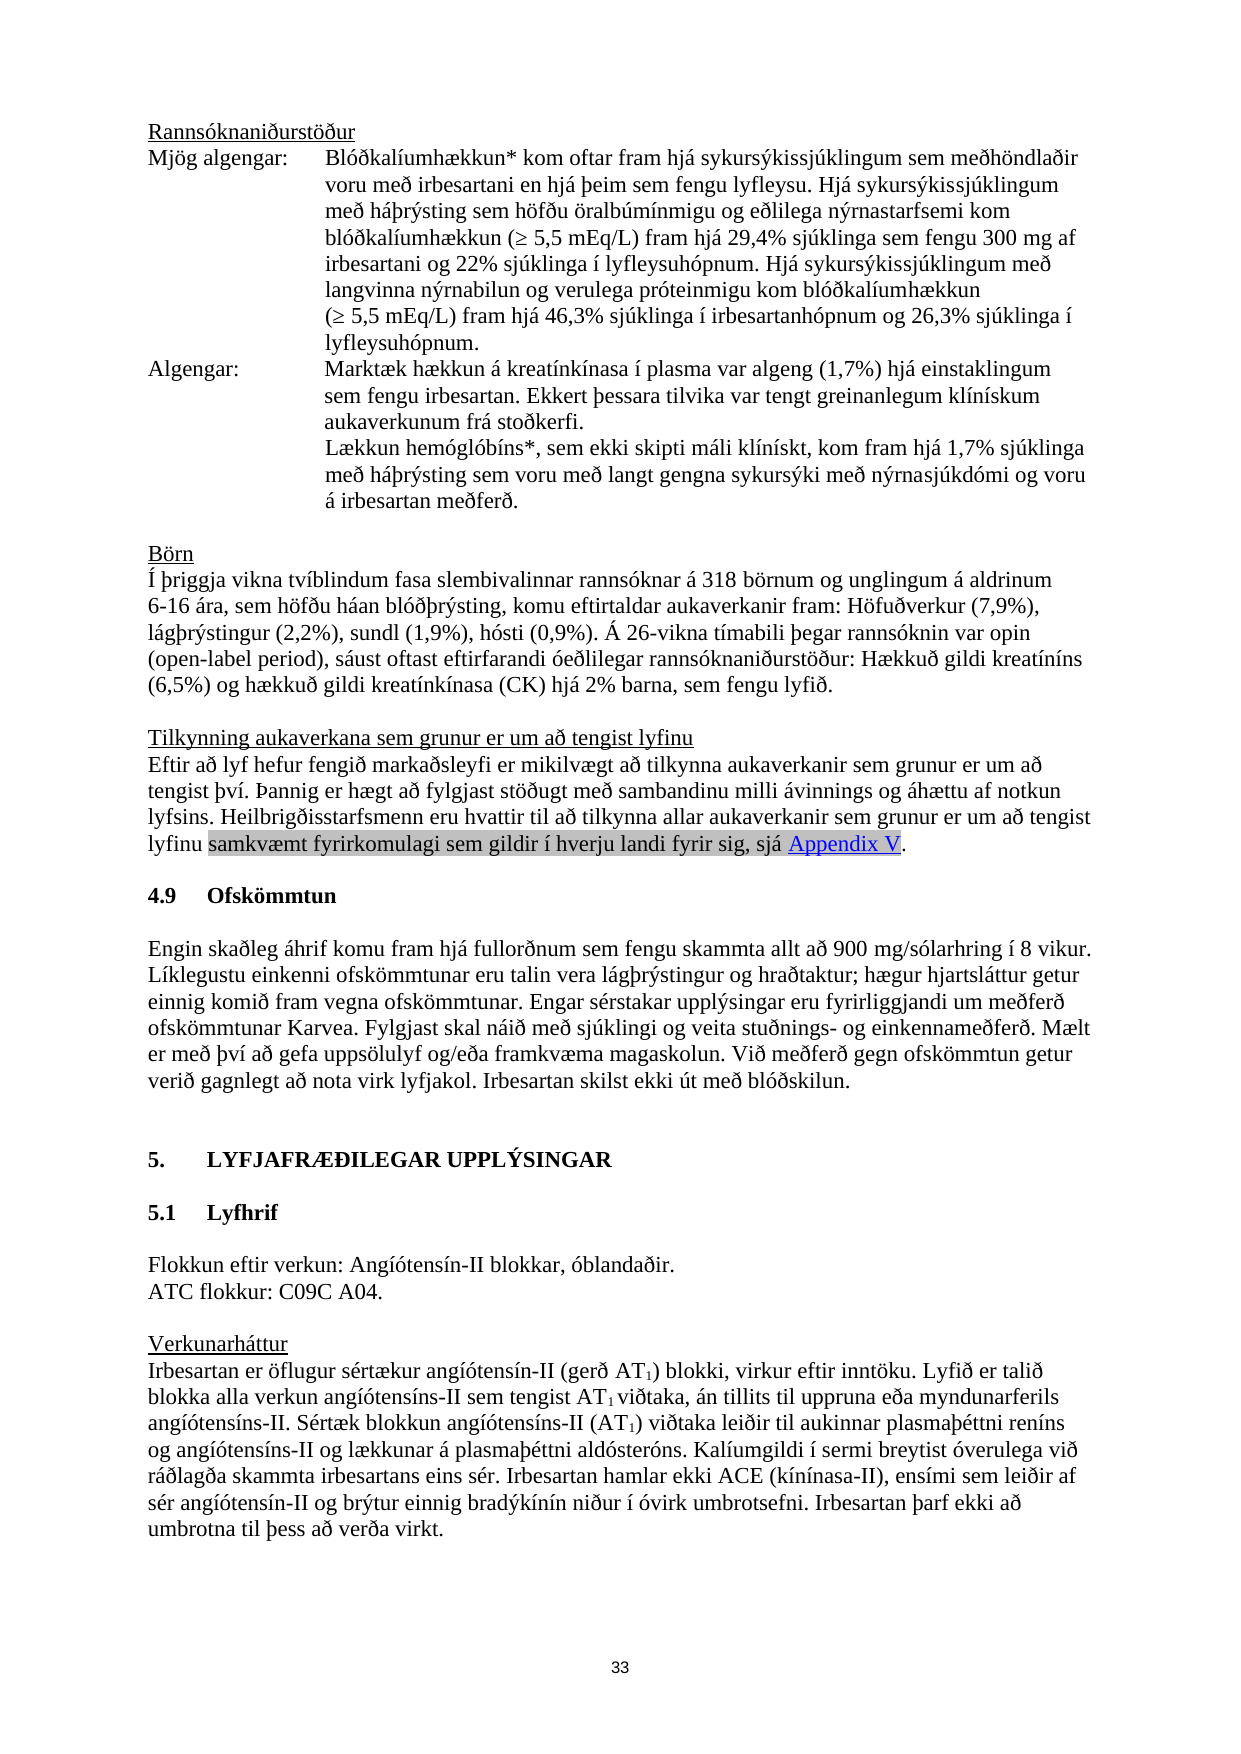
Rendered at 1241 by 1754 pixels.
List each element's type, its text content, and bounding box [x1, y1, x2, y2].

text Börn [148, 540, 1093, 566]
text Mjög algengar: Blóðkalíumhækkun* kom oftar fram hjá sykursýkissjúklingum sem meðhöndlaðir voru með irbesartani en hjá þeim sem fengu lyfleysu. Hjá sykursýkissjúklingum með háþrýsting sem höfðu öralbúmínmigu og eðlilega nýrnastarfsemi kom blóðkalíumhækkun (≥ 5,5 mEq/L) fram hjá 29,4% sjúklinga sem fengu 300 mg af irbesartani og 22% sjúklinga í lyfleysuhópnum. Hjá sykursýkissjúklingum með langvinna nýrnabilun og verulega próteinmigu kom blóðkalíumhækkun (≥ 5,5 mEq/L) fram hjá 46,3% sjúklinga í irbesartanhópnum og 26,3% sjúklinga í lyfleysuhópnum. [148, 144, 1093, 355]
text Irbesartan er öflugur sértækur angíótensín-II (gerð AT1) blokki, virkur eftir inntöku. Lyfið er talið blokka alla verkun angíótensíns-II sem tengist AT1 viðtaka, án tillits til uppruna eða myndunarferils angíótensíns-II. Sértæk blokkun angíótensíns-II (AT1) viðtaka leiðir til aukinnar plasmaþéttni reníns og angíótensíns-II og lækkunar á plasmaþéttni aldósteróns. Kalíumgildi í sermi breytist óverulega við ráðlagða skammta irbesartans eins sér. Irbesartan hamlar ekki ACE (kínínasa-II), ensími sem leiðir af sér angíótensín-II og brýtur einnig bradýkínín niður í óvirk umbrotsefni. Irbesartan þarf ekki að umbrotna til þess að verða virkt. [148, 1357, 1093, 1541]
text Algengar: Marktæk hækkun á kreatínkínasa í plasma var algeng (1,7%) hjá einstaklingum sem fengu irbesartan. Ekkert þessara tilvika var tengt greinanlegum klínískum aukaverkunum frá stoðkerfi. [148, 355, 1093, 434]
text Lækkun hemóglóbíns*, sem ekki skipti máli klínískt, kom fram hjá 1,7% sjúklinga með háþrýsting sem voru með langt gengna sykursýki með nýrnasjúkdómi og voru á irbesartan meðferð. [325, 434, 1093, 513]
text Tilkynning aukaverkana sem grunur er um að tengist lyfinu [148, 724, 1093, 751]
subtitle 5. LYFJAFRÆÐILEGAR UPPLÝSINGAR [148, 1146, 1093, 1172]
text Flokkun eftir verkun: Angíótensín-II blokkar, óblandaðir. [148, 1251, 1093, 1278]
text ATC flokkur: C09C A04. [148, 1278, 1093, 1304]
text Eftir að lyf hefur fengið markaðsleyfi er mikilvægt að tilkynna aukaverkanir sem grunur er um að tengist því. Þannig er hægt að fylgjast stöðugt með sambandinu milli ávinnings og áhættu af notkun lyfsins. Heilbrigðisstarfsmenn eru hvattir til að tilkynna allar aukaverkanir sem grunur er um að tengist lyfinu samkvæmt fyrirkomulagi sem gildir í hverju landi fyrir sig, sjá Appendix V. [148, 751, 1093, 856]
text Verkunarháttur [148, 1330, 1093, 1357]
subtitle 5.1 Lyfhrif [148, 1199, 1093, 1225]
text Rannsóknaniðurstöður [148, 118, 1093, 144]
text Engin skaðleg áhrif komu fram hjá fullorðnum sem fengu skammta allt að 900 mg/sólarhring í 8 vikur. Líklegustu einkenni ofskömmtunar eru talin vera lágþrýstingur og hraðtaktur; hægur hjartsláttur getur einnig komið fram vegna ofskömmtunar. Engar sérstakar upplýsingar eru fyrirliggjandi um meðferð ofskömmtunar Karvea. Fylgjast skal náið með sjúklingi og veita stuðnings- og einkennameðferð. Mælt er með því að gefa uppsölulyf og/eða framkvæma magaskolun. Við meðferð gegn ofskömmtun getur verið gagnlegt að nota virk lyfjakol. Irbesartan skilst ekki út með blóðskilun. [148, 935, 1093, 1093]
text Í þriggja vikna tvíblindum fasa slembivalinnar rannsóknar á 318 börnum og unglingum á aldrinum 6-16 ára, sem höfðu háan blóðþrýsting, komu eftirtaldar aukaverkanir fram: Höfuðverkur (7,9%), lágþrýstingur (2,2%), sundl (1,9%), hósti (0,9%). Á 26-vikna tímabili þegar rannsóknin var opin (open-label period), sáust oftast eftirfarandi óeðlilegar rannsóknaniðurstöður: Hækkuð gildi kreatíníns (6,5%) og hækkuð gildi kreatínkínasa (CK) hjá 2% barna, sem fengu lyfið. [148, 566, 1093, 698]
subtitle 4.9 Ofskömmtun [148, 882, 1093, 909]
